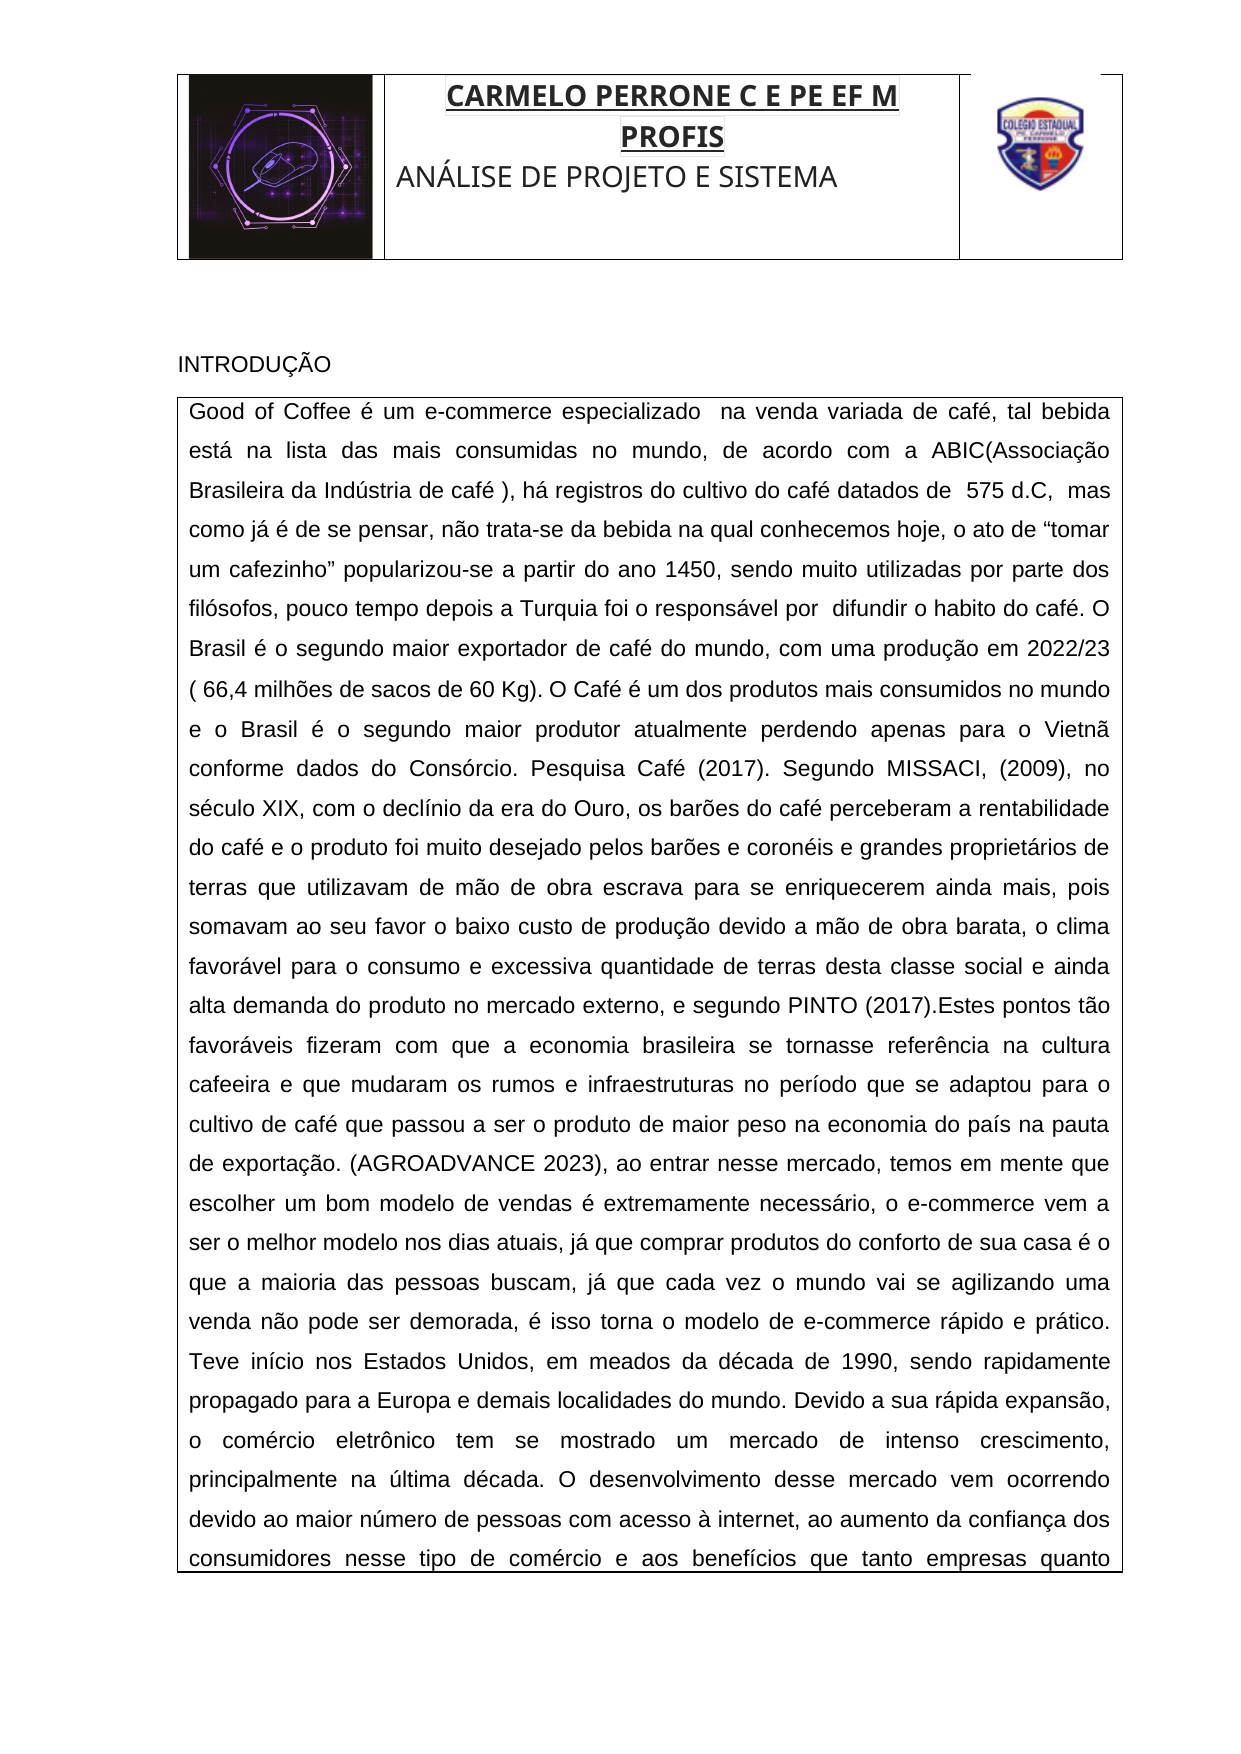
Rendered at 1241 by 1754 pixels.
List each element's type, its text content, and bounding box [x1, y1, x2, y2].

picture [188, 74, 373, 259]
picture [971, 74, 1101, 199]
text INTRODUÇÃO [177, 351, 1122, 378]
